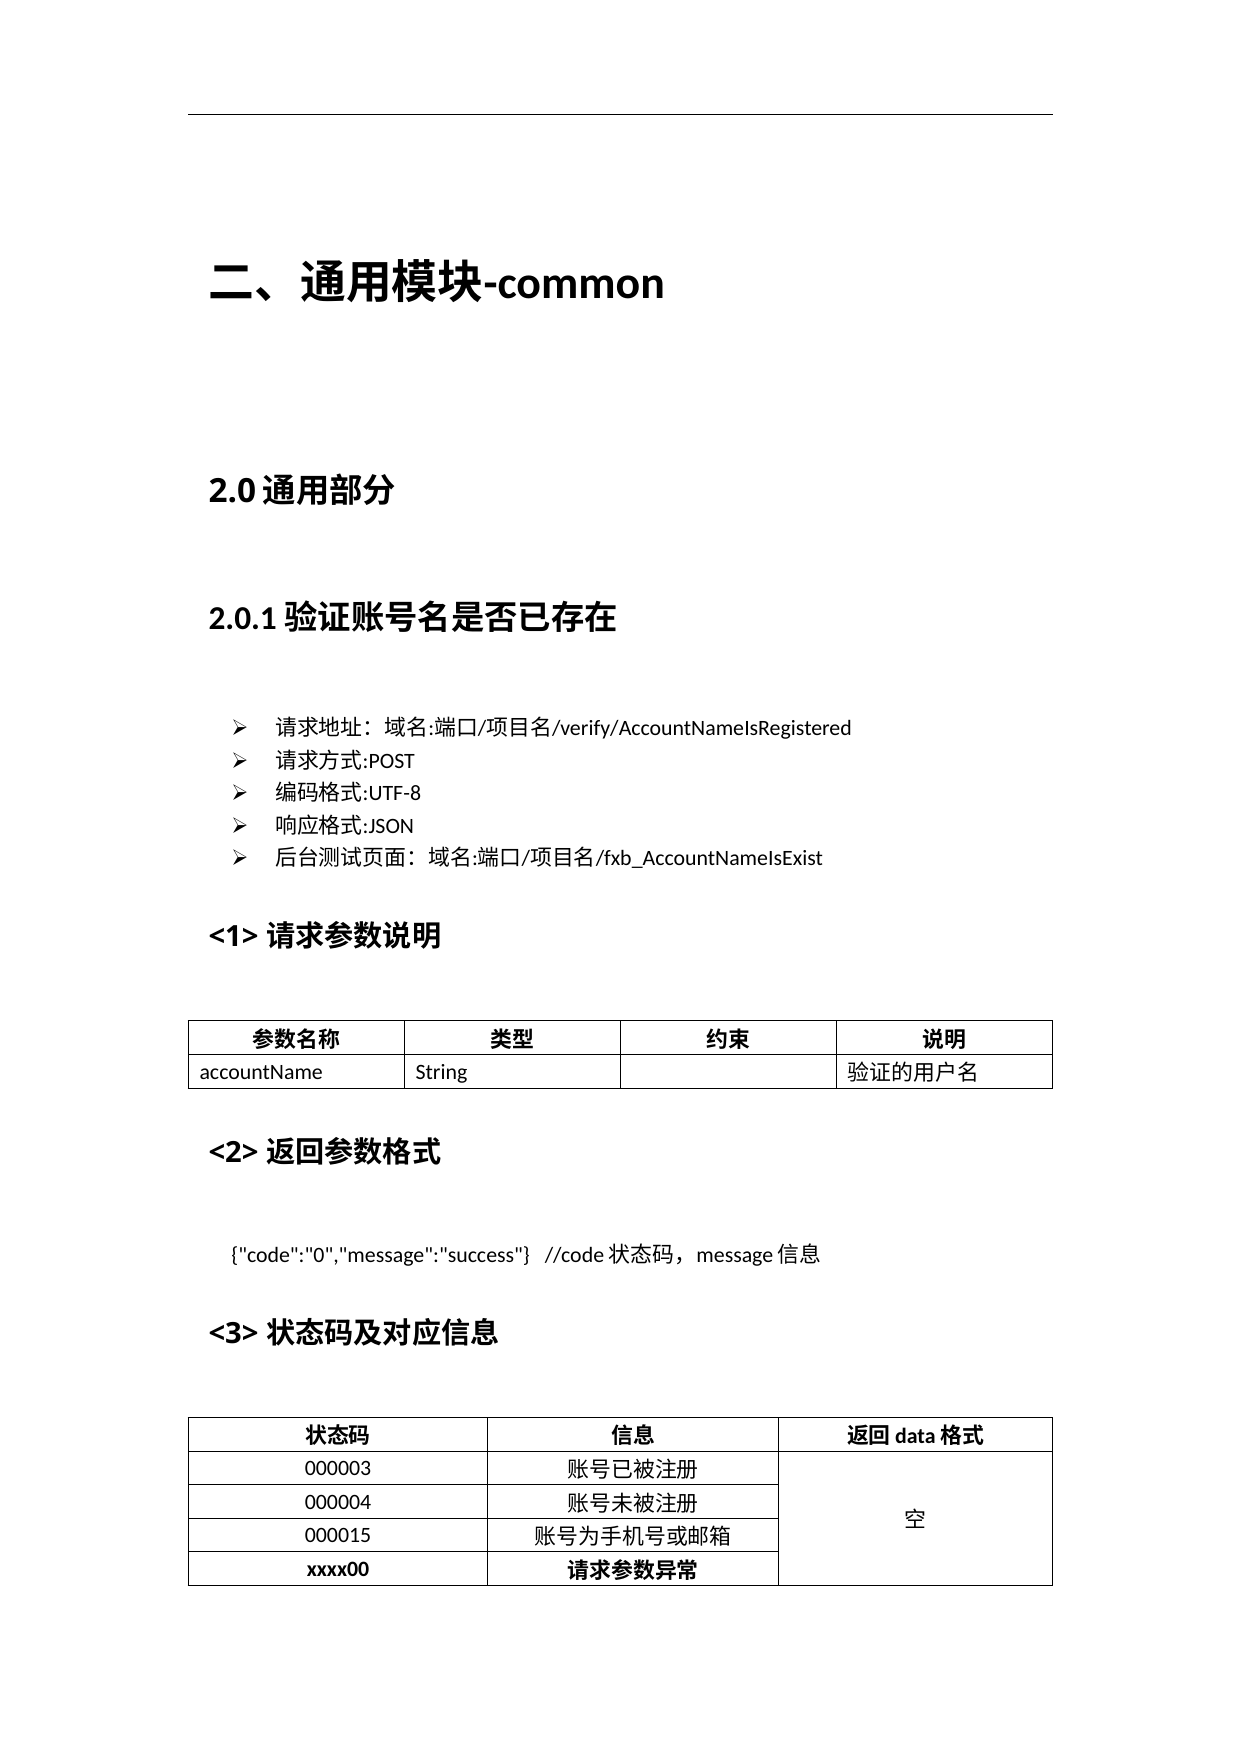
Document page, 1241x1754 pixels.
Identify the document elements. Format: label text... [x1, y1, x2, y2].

table_cell 空 [779, 1452, 1052, 1585]
subtitle <1> 请求参数说明 [187, 902, 1053, 967]
table_header 参数名称 [189, 1021, 404, 1054]
table_header 返回data格式 [779, 1418, 1052, 1451]
table_header 约束 [621, 1021, 836, 1054]
list 请求方式:POST [231, 742, 1053, 775]
subtitle 二、通用模块-common [187, 230, 1053, 327]
subtitle 2.0.1 验证账号名是否已存在 [187, 583, 1053, 648]
table_cell 000015 [189, 1519, 487, 1551]
subtitle <3> 状态码及对应信息 [187, 1298, 1053, 1363]
table_cell 000003 [189, 1452, 487, 1484]
table_header 说明 [837, 1021, 1052, 1054]
list 编码格式:UTF-8 [231, 775, 1053, 807]
table_header 信息 [488, 1418, 778, 1451]
subtitle <2> 返回参数格式 [187, 1118, 1053, 1183]
list 请求地址：域名:端口/项目名/verify/AccountNameIsRegistered [231, 710, 1053, 742]
list 后台测试页面：域名:端口/项目名/fxb_AccountNameIsExist [231, 840, 1053, 872]
table_cell 000004 [189, 1485, 487, 1518]
table_cell 账号为手机号或邮箱 [488, 1519, 778, 1551]
table_cell 账号未被注册 [488, 1485, 778, 1518]
table_cell 验证的用户名 [837, 1055, 1052, 1087]
subtitle 2.0通用部分 [187, 455, 1053, 520]
text {"code":"0","message":"success"} //code状态码，message信息 [187, 1237, 1053, 1269]
table_cell xxxx00 [189, 1552, 487, 1585]
list 响应格式:JSON [231, 807, 1053, 840]
table_cell 账号已被注册 [488, 1452, 778, 1484]
table_header 类型 [405, 1021, 620, 1054]
table_cell accountName [189, 1055, 404, 1087]
table_cell 请求参数异常 [488, 1552, 778, 1585]
table_header 状态码 [189, 1418, 487, 1451]
table_cell [621, 1055, 836, 1087]
table_cell String [405, 1055, 620, 1087]
